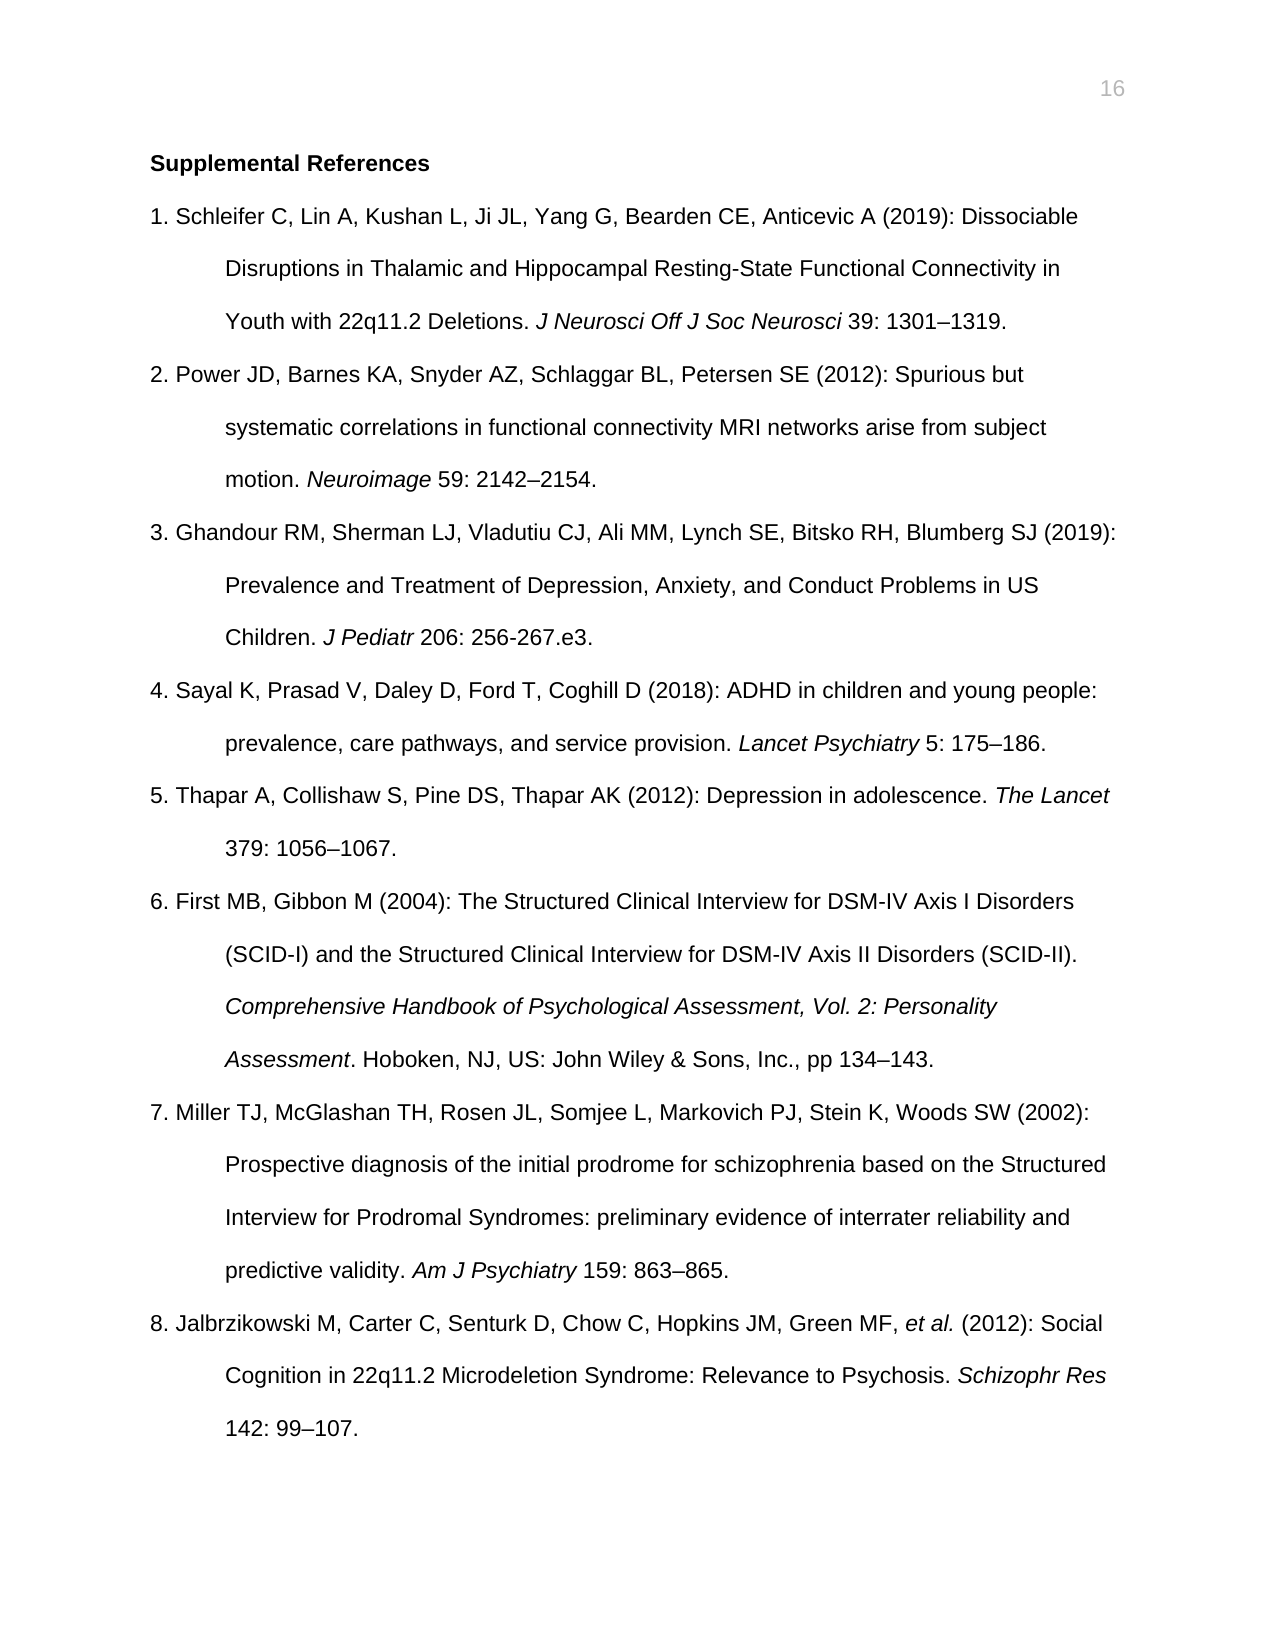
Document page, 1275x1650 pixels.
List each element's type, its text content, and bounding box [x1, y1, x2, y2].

text 2. Power JD, Barnes KA, Snyder AZ, Schlaggar BL, Petersen SE (2012): Spurious but systematic correlations in functional connectivity MRI networks arise from subject motion. Neuroimage 59: 2142–2154. [150, 361, 1125, 493]
text 8. Jalbrzikowski M, Carter C, Senturk D, Chow C, Hopkins JM, Green MF, et al. (2012): Social Cognition in 22q11.2 Microdeletion Syndrome: Relevance to Psychosis. Schizophr Res 142: 99–107. [150, 1309, 1125, 1441]
text 6. First MB, Gibbon M (2004): The Structured Clinical Interview for DSM-IV Axis I Disorders (SCID-I) and the Structured Clinical Interview for DSM-IV Axis II Disorders (SCID-II). Comprehensive Handbook of Psychological Assessment, Vol. 2: Personality Assessment. Hoboken, NJ, US: John Wiley & Sons, Inc., pp 134–143. [150, 888, 1125, 1072]
text 5. Thapar A, Collishaw S, Pine DS, Thapar AK (2012): Depression in adolescence. The Lancet 379: 1056–1067. [150, 782, 1125, 862]
text 4. Sayal K, Prasad V, Daley D, Ford T, Coghill D (2018): ADHD in children and young people: prevalence, care pathways, and service provision. Lancet Psychiatry 5: 175–186. [150, 677, 1125, 756]
text 3. Ghandour RM, Sherman LJ, Vladutiu CJ, Ali MM, Lynch SE, Bitsko RH, Blumberg SJ (2019): Prevalence and Treatment of Depression, Anxiety, and Conduct Problems in US Children. J Pediatr 206: 256-267.e3. [150, 519, 1125, 651]
text 7. Miller TJ, McGlashan TH, Rosen JL, Somjee L, Markovich PJ, Stein K, Woods SW (2002): Prospective diagnosis of the initial prodrome for schizophrenia based on the Structured Interview for Prodromal Syndromes: preliminary evidence of interrater reliability and predictive validity. Am J Psychiatry 159: 863–865. [150, 1099, 1125, 1283]
text 1. Schleifer C, Lin A, Kushan L, Ji JL, Yang G, Bearden CE, Anticevic A (2019): Dissociable Disruptions in Thalamic and Hippocampal Resting-State Functional Connectivity in Youth with 22q11.2 Deletions. J Neurosci Off J Soc Neurosci 39: 1301–1319. [150, 203, 1125, 334]
text Supplemental References [150, 150, 1125, 176]
